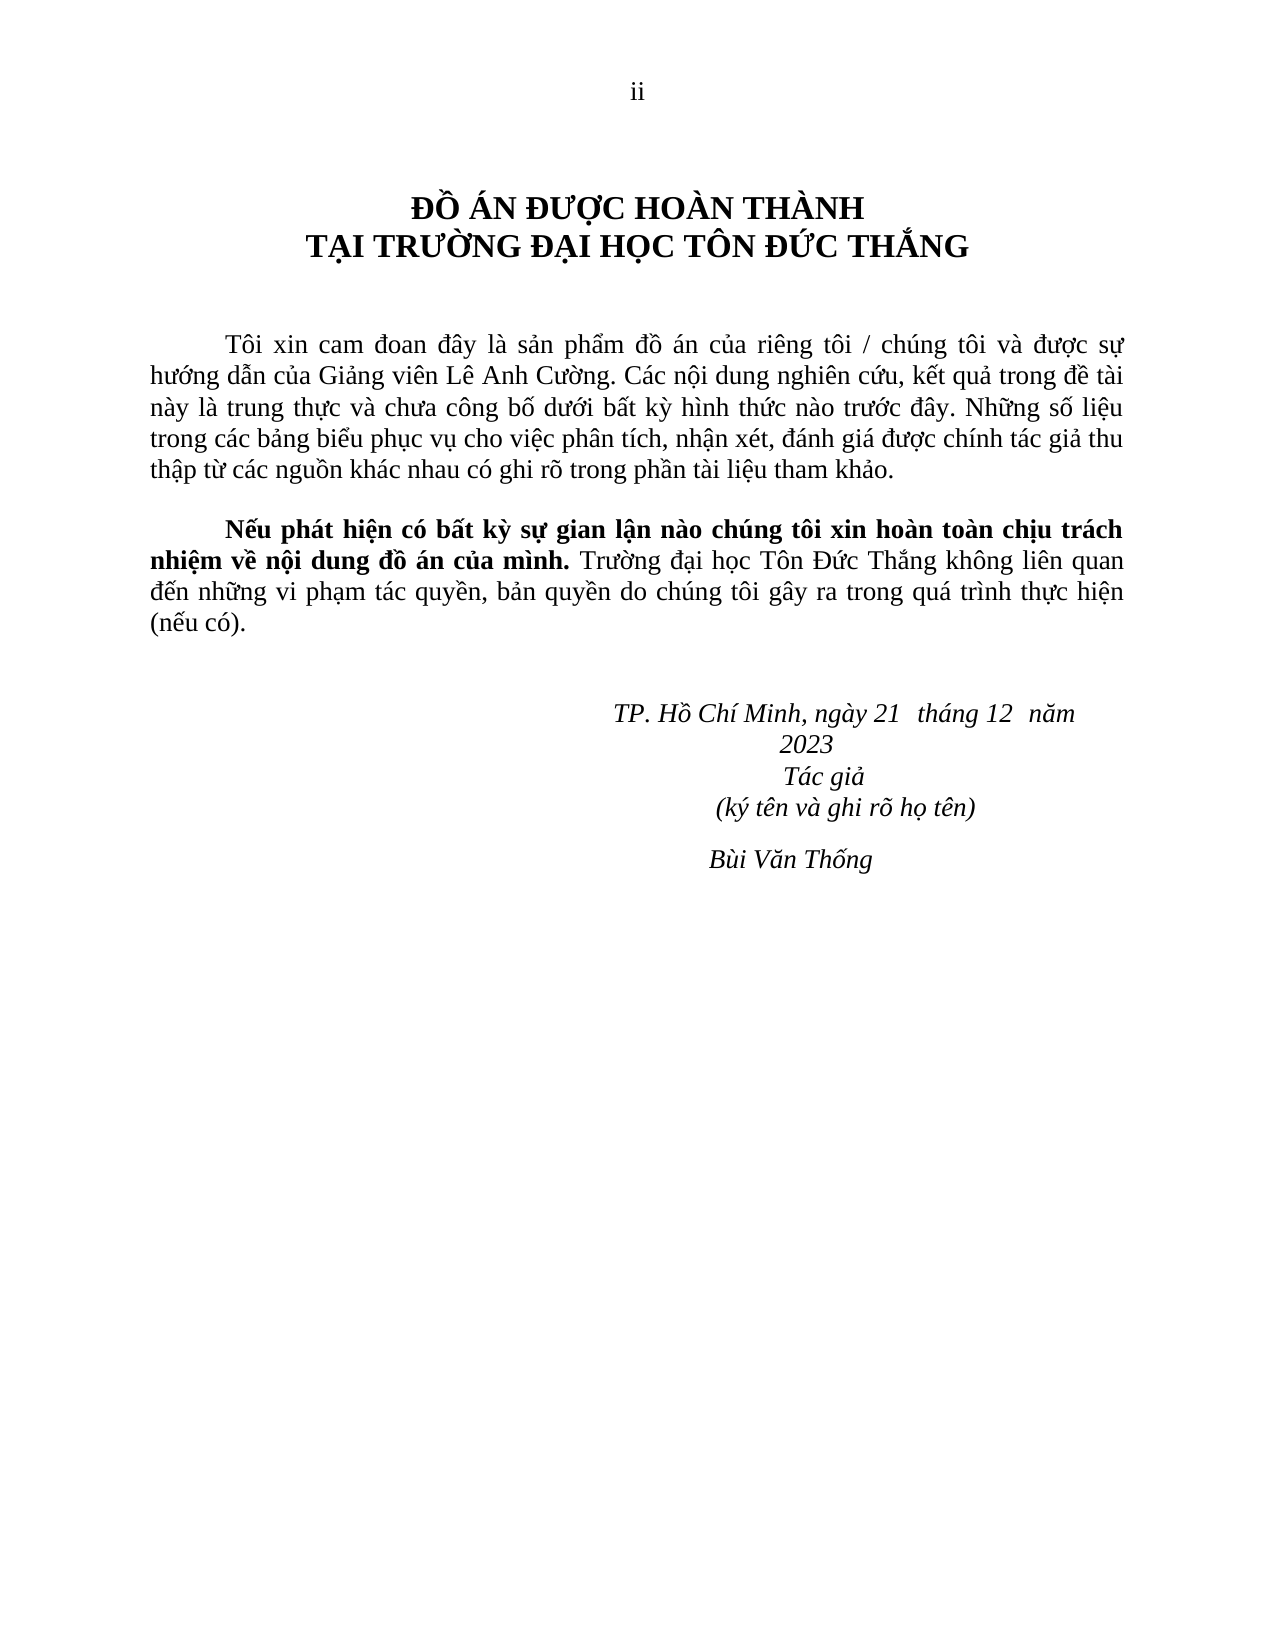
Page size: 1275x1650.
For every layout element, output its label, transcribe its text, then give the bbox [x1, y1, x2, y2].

text Tôi xin cam đoan đây là sản phẩm đồ án của riêng tôi / chúng tôi và được sự hướng dẫn của Giảng viên Lê Anh Cường. Các nội dung nghiên cứu, kết quả trong đề tài này là trung thực và chưa công bố dưới bất kỳ hình thức nào trước đây. Những số liệu trong các bảng biểu phục vụ cho việc phân tích, nhận xét, đánh giá được chính tác giả thu thập từ các nguồn khác nhau có ghi rõ trong phần tài liệu tham khảo. [150, 328, 1125, 484]
text Nếu phát hiện có bất kỳ sự gian lận nào chúng tôi xin hoàn toàn chịu trách nhiệm về nội dung đồ án của mình. Trường đại học Tôn Đức Thắng không liên quan đến những vi phạm tác quyền, bản quyền do chúng tôi gây ra trong quá trình thực hiện (nếu có). [150, 513, 1125, 637]
text (ký tên và ghi rõ họ tên) [150, 791, 1125, 822]
text ĐỒ ÁN ĐƯỢC HOÀN THÀNH [150, 188, 1125, 227]
text Bùi Văn Thống [150, 843, 1125, 874]
text TẠI TRƯỜNG ĐẠI HỌC TÔN ĐỨC THẮNG [150, 227, 1125, 265]
text TP. Hồ Chí Minh, ngày 21 tháng 12 năm 2023 [525, 697, 1125, 759]
text Tác giả [525, 759, 1125, 791]
